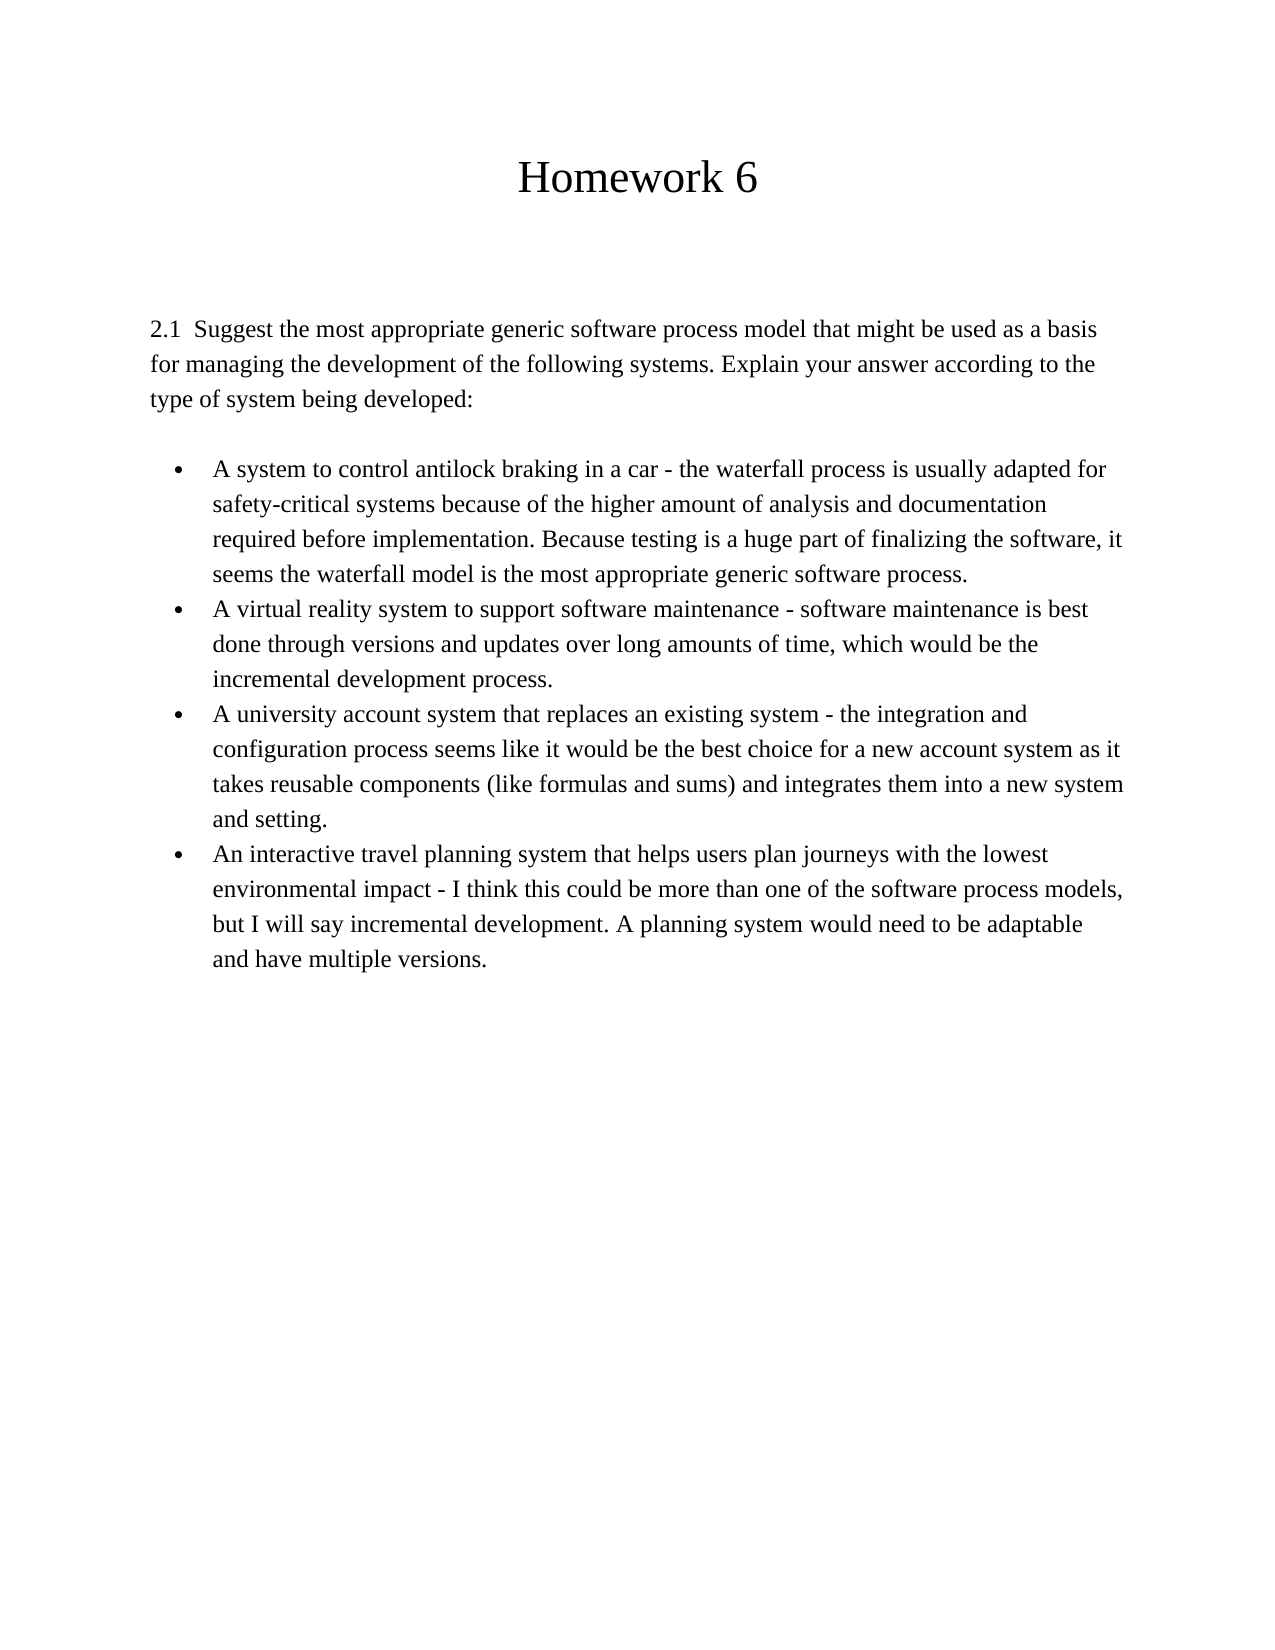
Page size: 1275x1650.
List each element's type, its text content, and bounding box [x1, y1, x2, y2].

list A university account system that replaces an existing system - the integration and configuration process seems like it would be the best choice for a new account system as it takes reusable components (like formulas and sums) and integrates them into a new system and setting. [175, 693, 1125, 833]
list A virtual reality system to support software maintenance - software maintenance is best done through versions and updates over long amounts of time, which would be the incremental development process. [175, 588, 1125, 693]
list An interactive travel planning system that helps users plan journeys with the lowest environmental impact - I think this could be more than one of the software process models, but I will say incremental development. A planning system would need to be adaptable and have multiple versions. [175, 833, 1125, 973]
list A system to control antilock braking in a car - the waterfall process is usually adapted for safety-critical systems because of the higher amount of analysis and documentation required before implementation. Because testing is a huge part of finalizing the software, it seems the waterfall model is the most appropriate generic software process. [175, 448, 1125, 588]
text Homework 6 [150, 150, 1125, 203]
text 2.1 Suggest the most appropriate generic software process model that might be used as a basis for managing the development of the following systems. Explain your answer according to the type of system being developed: [150, 308, 1125, 413]
